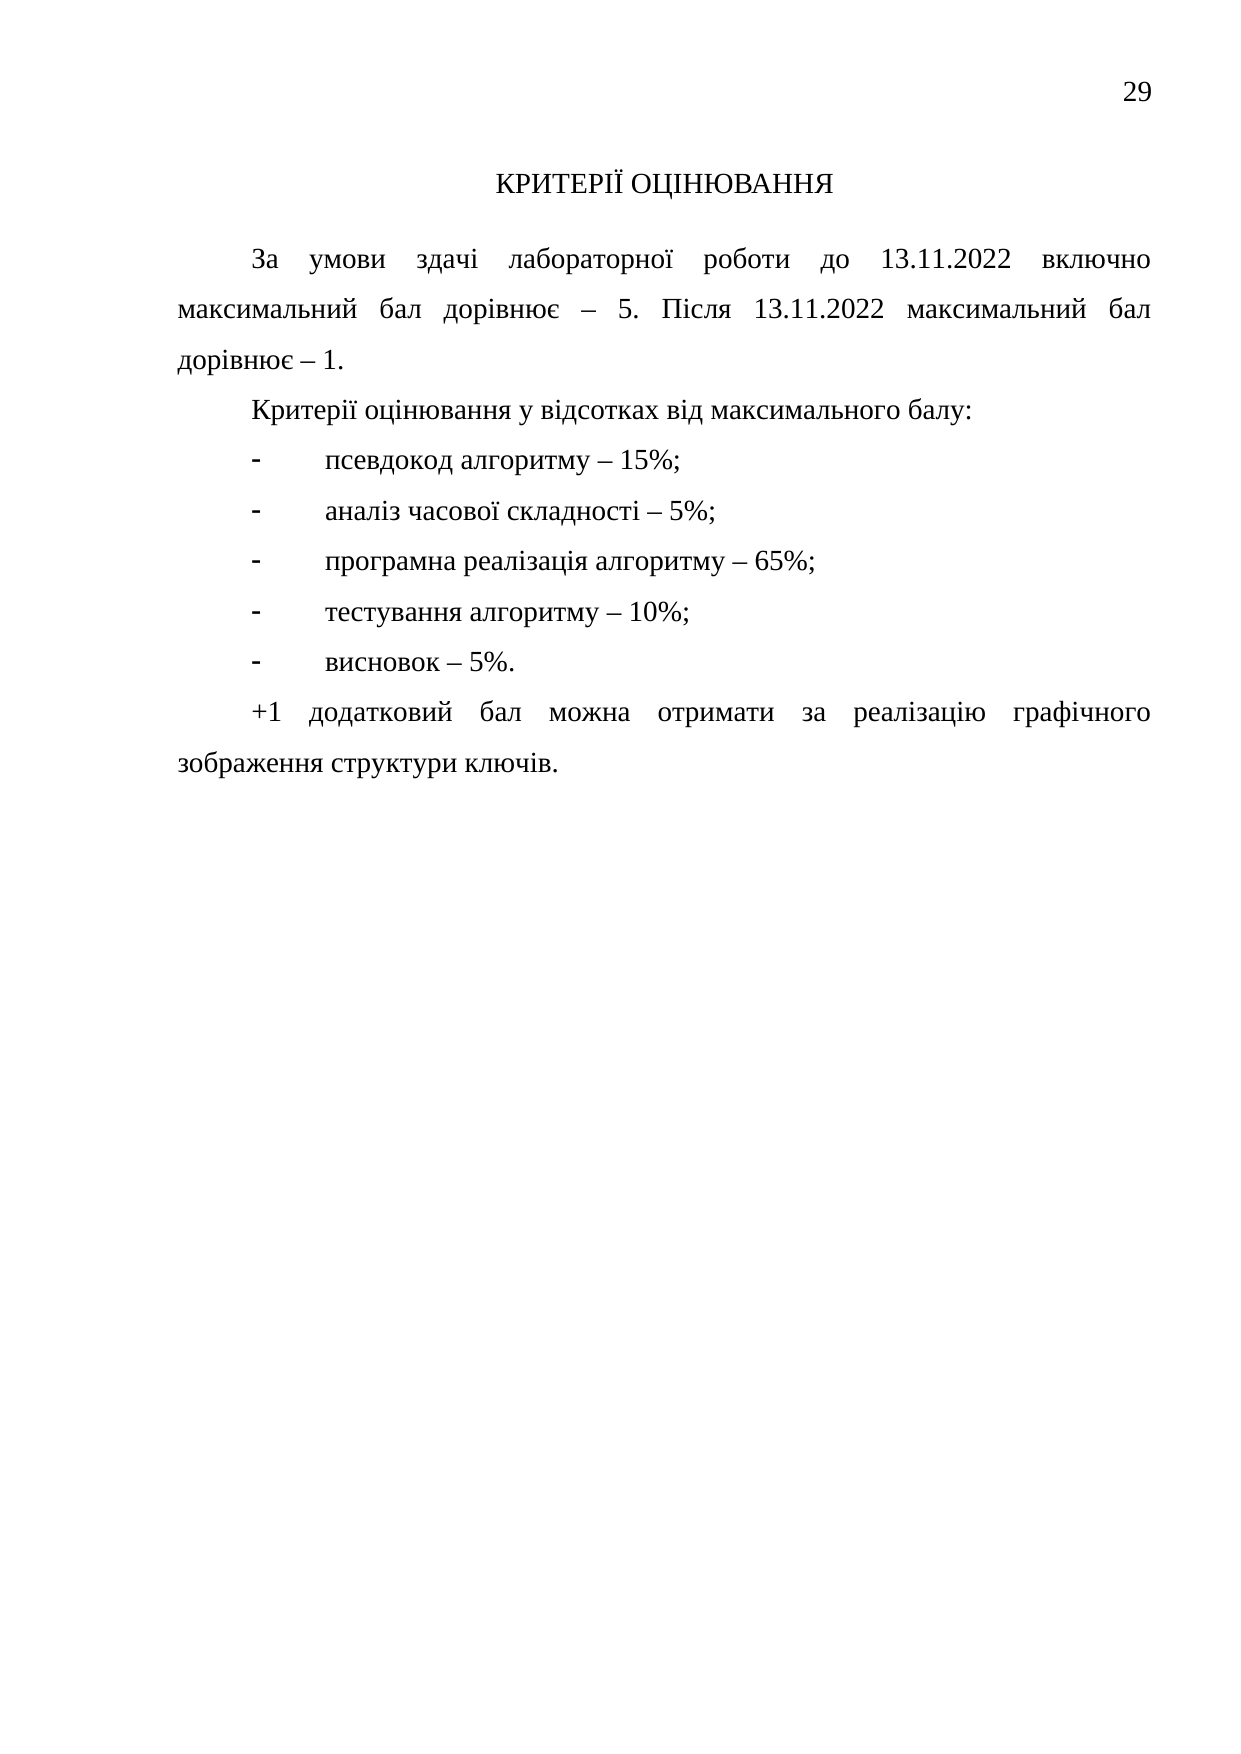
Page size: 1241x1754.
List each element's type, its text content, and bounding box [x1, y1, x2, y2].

list псевдокод алгоритму – 15%; [251, 442, 1152, 476]
list програмна реалізація алгоритму – 65%; [251, 543, 1152, 577]
list аналіз часової складності – 5%; [251, 493, 1152, 526]
list тестування алгоритму – 10%; [251, 594, 1152, 627]
text Критерії оцінювання [177, 166, 1152, 199]
text За умови здачі лабораторної роботи до 13.11.2022 включно максимальний бал дорівнює – 5. Після 13.11.2022 максимальний бал дорівнює – 1. [177, 241, 1152, 375]
text Критерії оцінювання у відсотках від максимального балу: [177, 392, 1152, 426]
text +1 додатковий бал можна отримати за реалізацію графічного зображення структури ключів. [177, 694, 1152, 778]
list висновок – 5%. [251, 644, 1152, 678]
